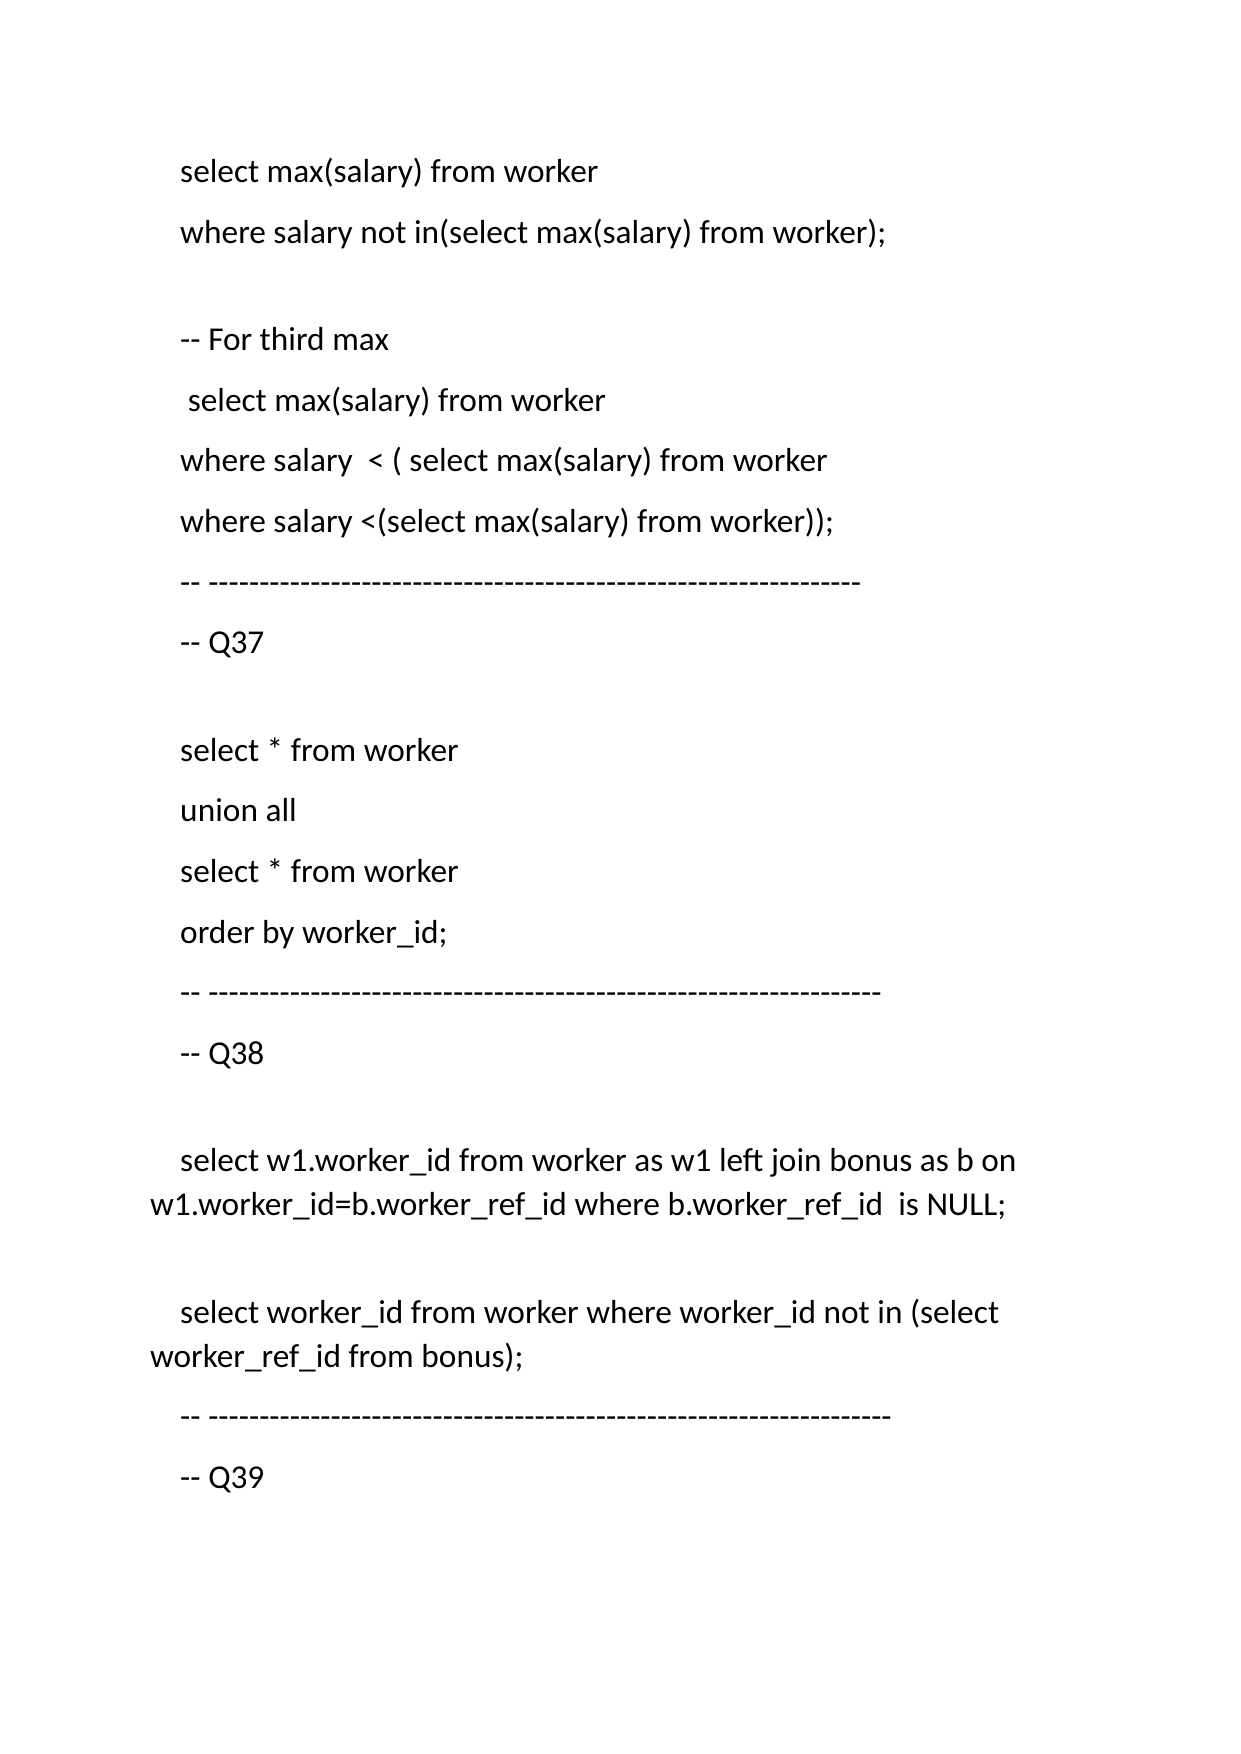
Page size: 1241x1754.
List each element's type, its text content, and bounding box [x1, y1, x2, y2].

text -- For third max [150, 318, 1090, 359]
text where salary <(select max(salary) from worker)); [150, 500, 1090, 541]
text -- ---------------------------------------------------------------- [150, 561, 1090, 601]
text order by worker_id; [150, 911, 1090, 951]
text -- Q39 [150, 1456, 1090, 1497]
text select worker_id from worker where worker_id not in (select worker_ref_id from bonus); [150, 1291, 1090, 1376]
text -- Q38 [150, 1032, 1090, 1073]
text select w1.worker_id from worker as w1 left join bonus as b on w1.worker_id=b.worker_ref_id where b.worker_ref_id is NULL; [150, 1139, 1090, 1224]
text select * from worker [150, 850, 1090, 891]
text union all [150, 789, 1090, 830]
text -- Q37 [150, 621, 1090, 662]
text select max(salary) from worker [150, 379, 1090, 419]
text where salary < ( select max(salary) from worker [150, 439, 1090, 480]
text select * from worker [150, 729, 1090, 769]
text -- ------------------------------------------------------------------ [150, 971, 1090, 1012]
text where salary not in(select max(salary) from worker); [150, 211, 1090, 251]
text select max(salary) from worker [150, 150, 1090, 191]
text -- ------------------------------------------------------------------- [150, 1395, 1090, 1436]
